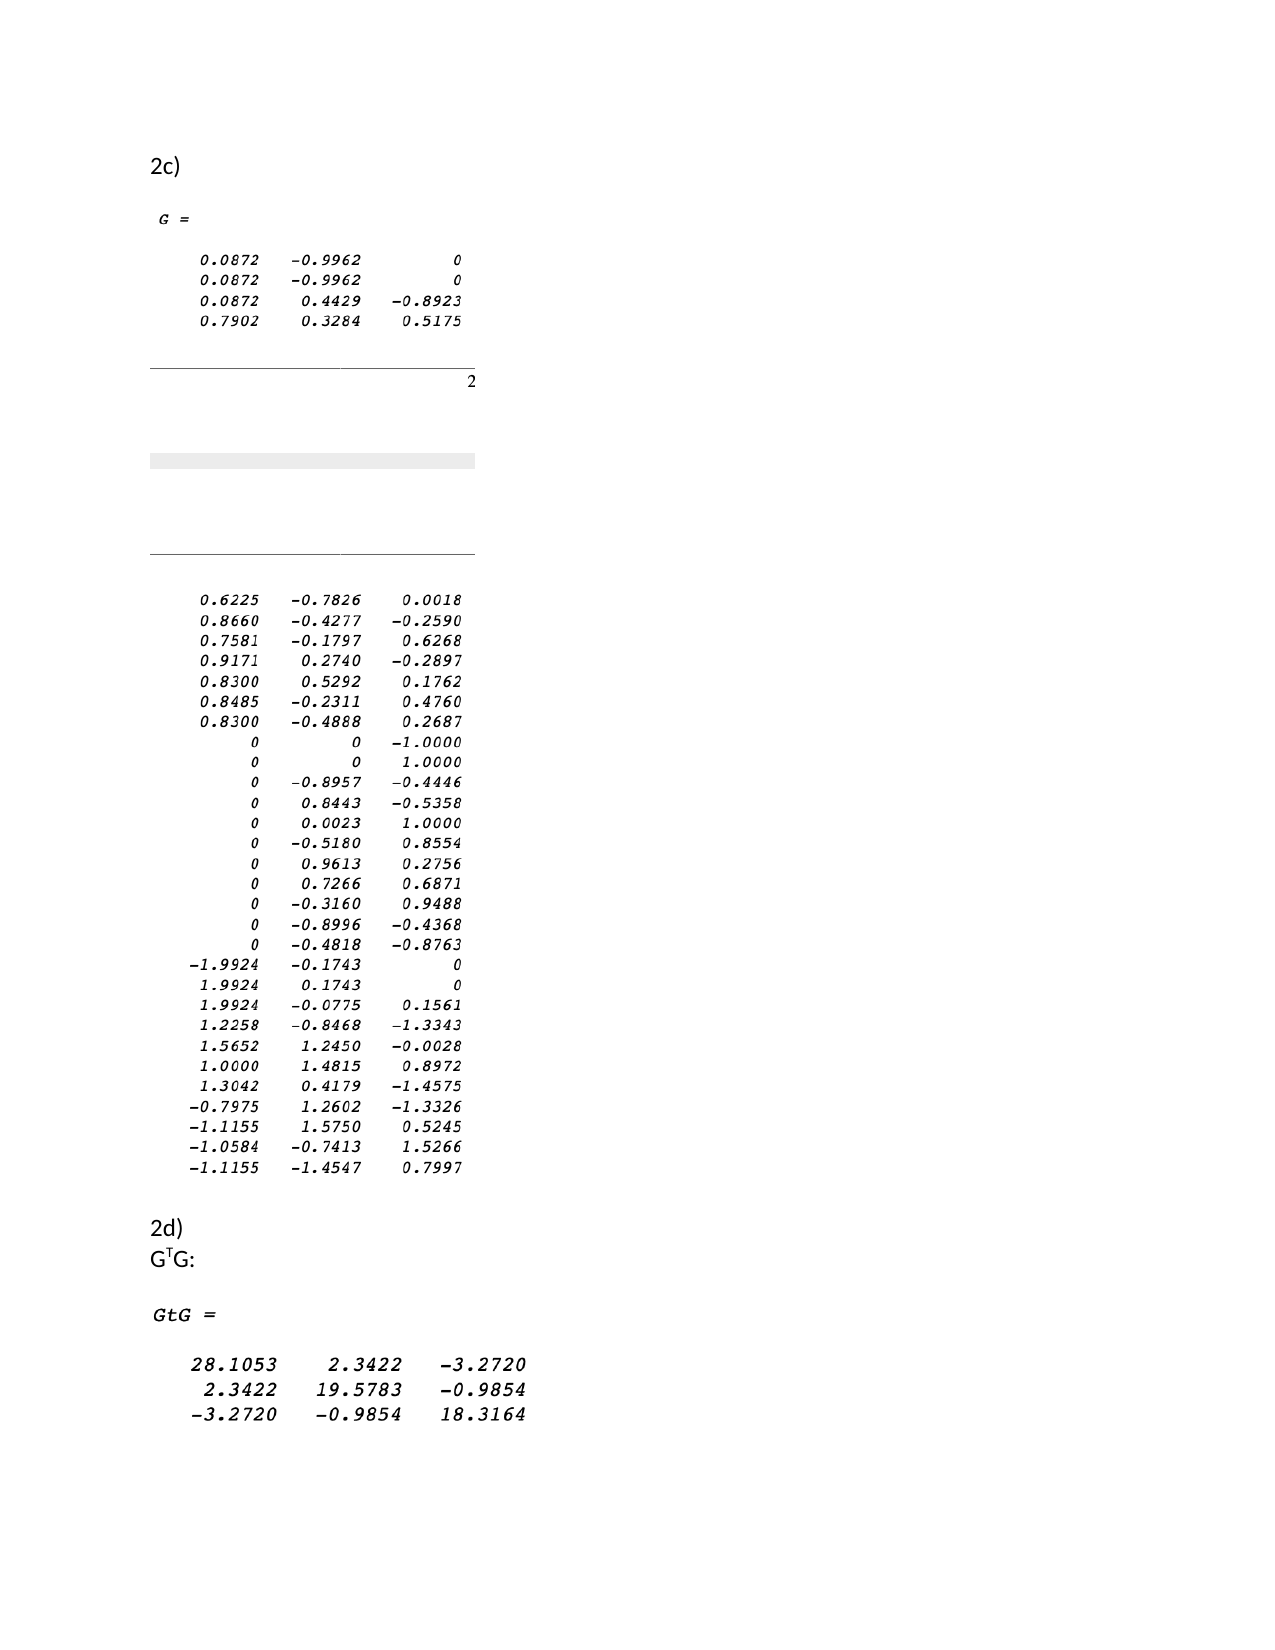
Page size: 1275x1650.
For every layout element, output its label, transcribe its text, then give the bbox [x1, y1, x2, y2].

picture [150, 211, 475, 1182]
picture [150, 1303, 539, 1433]
text 2d) [150, 1212, 1125, 1243]
text GTG: [150, 1243, 1125, 1273]
text 2c) [150, 150, 1125, 181]
